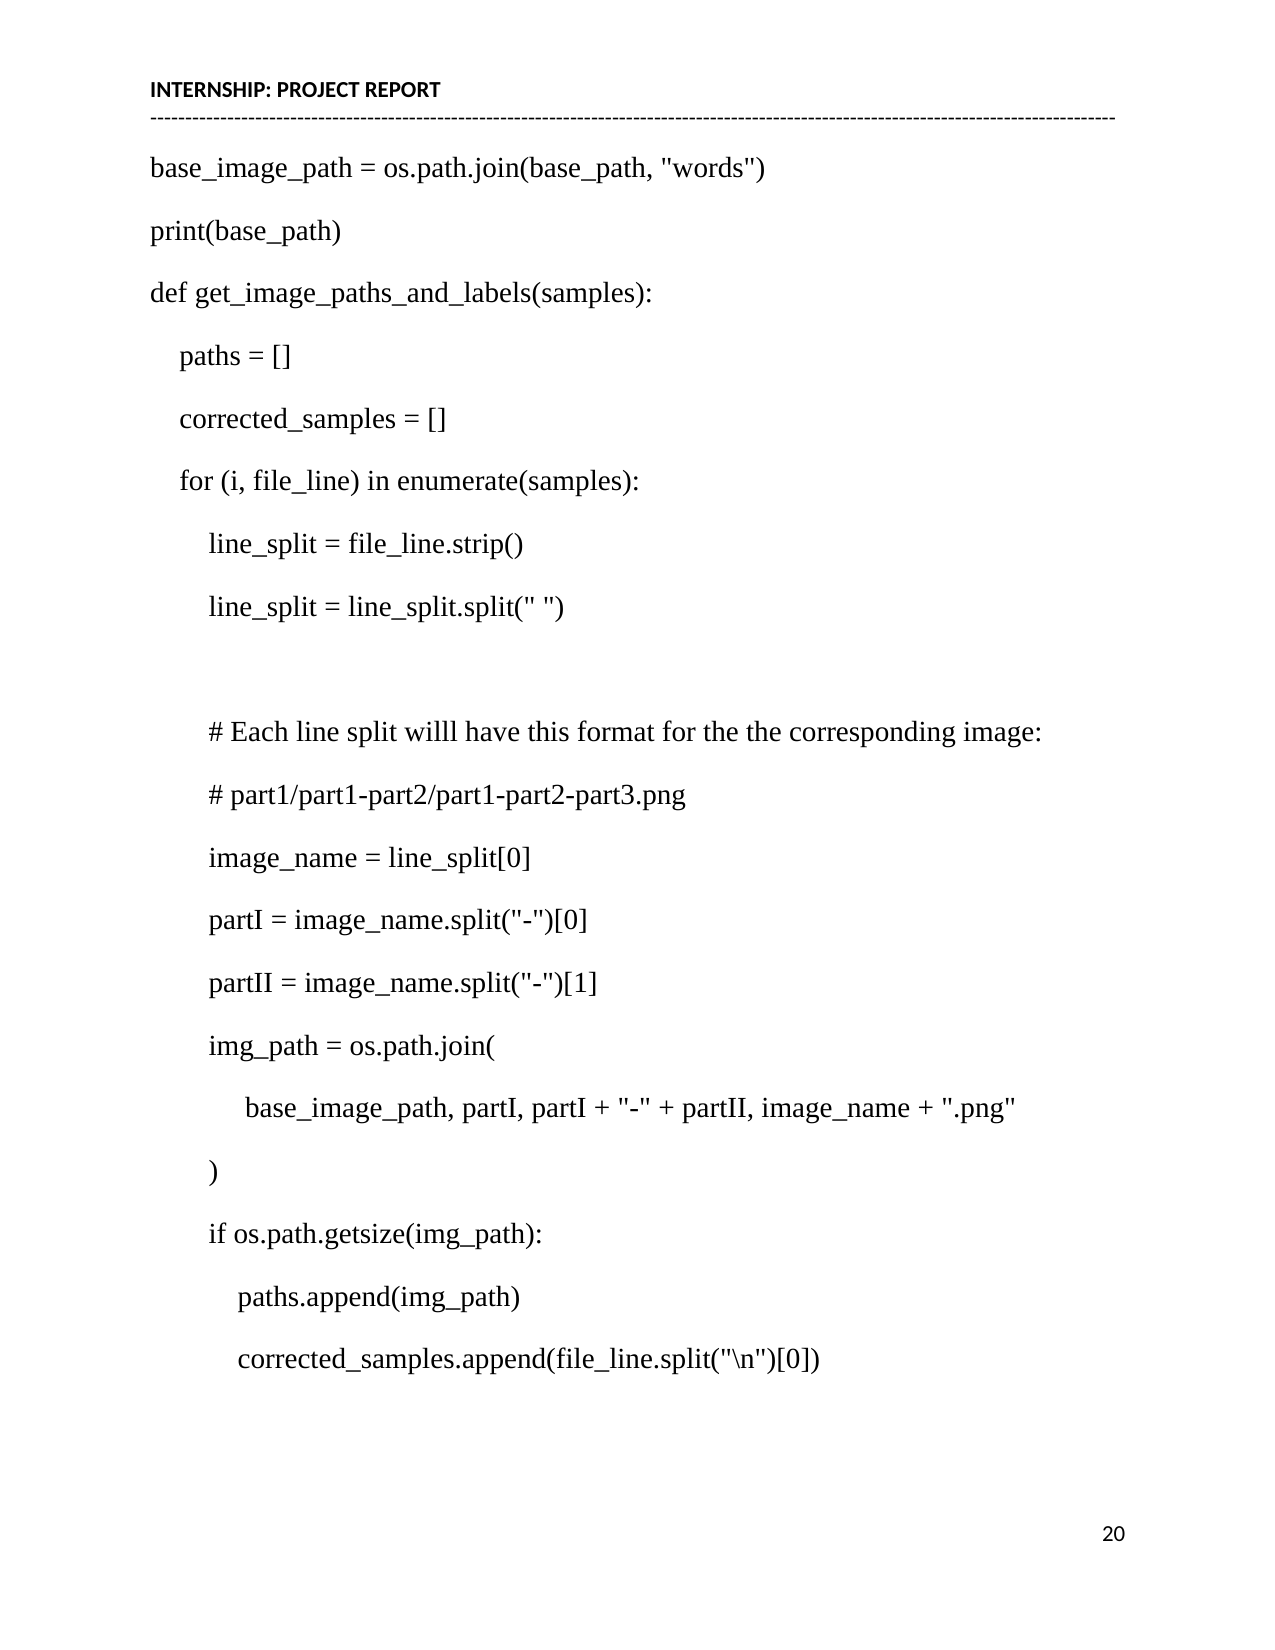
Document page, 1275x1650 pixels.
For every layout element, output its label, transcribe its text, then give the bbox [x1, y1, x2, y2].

text line_split = line_split.split(" ") [150, 589, 1125, 622]
text # Each line split willl have this format for the the corresponding image: [150, 714, 1125, 748]
text print(base_path) [150, 213, 1125, 246]
text for (i, file_line) in enumerate(samples): [150, 463, 1125, 497]
text paths.append(img_path) [150, 1279, 1125, 1312]
text base_image_path, partI, partI + "-" + partII, image_name + ".png" [150, 1091, 1125, 1124]
text image_name = line_split[0] [150, 840, 1125, 873]
text # part1/part1-part2/part1-part2-part3.png [150, 777, 1125, 811]
text corrected_samples.append(file_line.split("\n")[0]) [150, 1341, 1125, 1375]
text paths = [] [150, 338, 1125, 372]
text line_split = file_line.strip() [150, 526, 1125, 560]
text corrected_samples = [] [150, 401, 1125, 434]
text partI = image_name.split("-")[0] [150, 902, 1125, 936]
text img_path = os.path.join( [150, 1028, 1125, 1061]
text ) [150, 1153, 1125, 1187]
text partII = image_name.split("-")[1] [150, 965, 1125, 999]
text base_image_path = os.path.join(base_path, "words") [150, 150, 1125, 183]
text if os.path.getsize(img_path): [150, 1216, 1125, 1249]
text def get_image_paths_and_labels(samples): [150, 275, 1125, 309]
